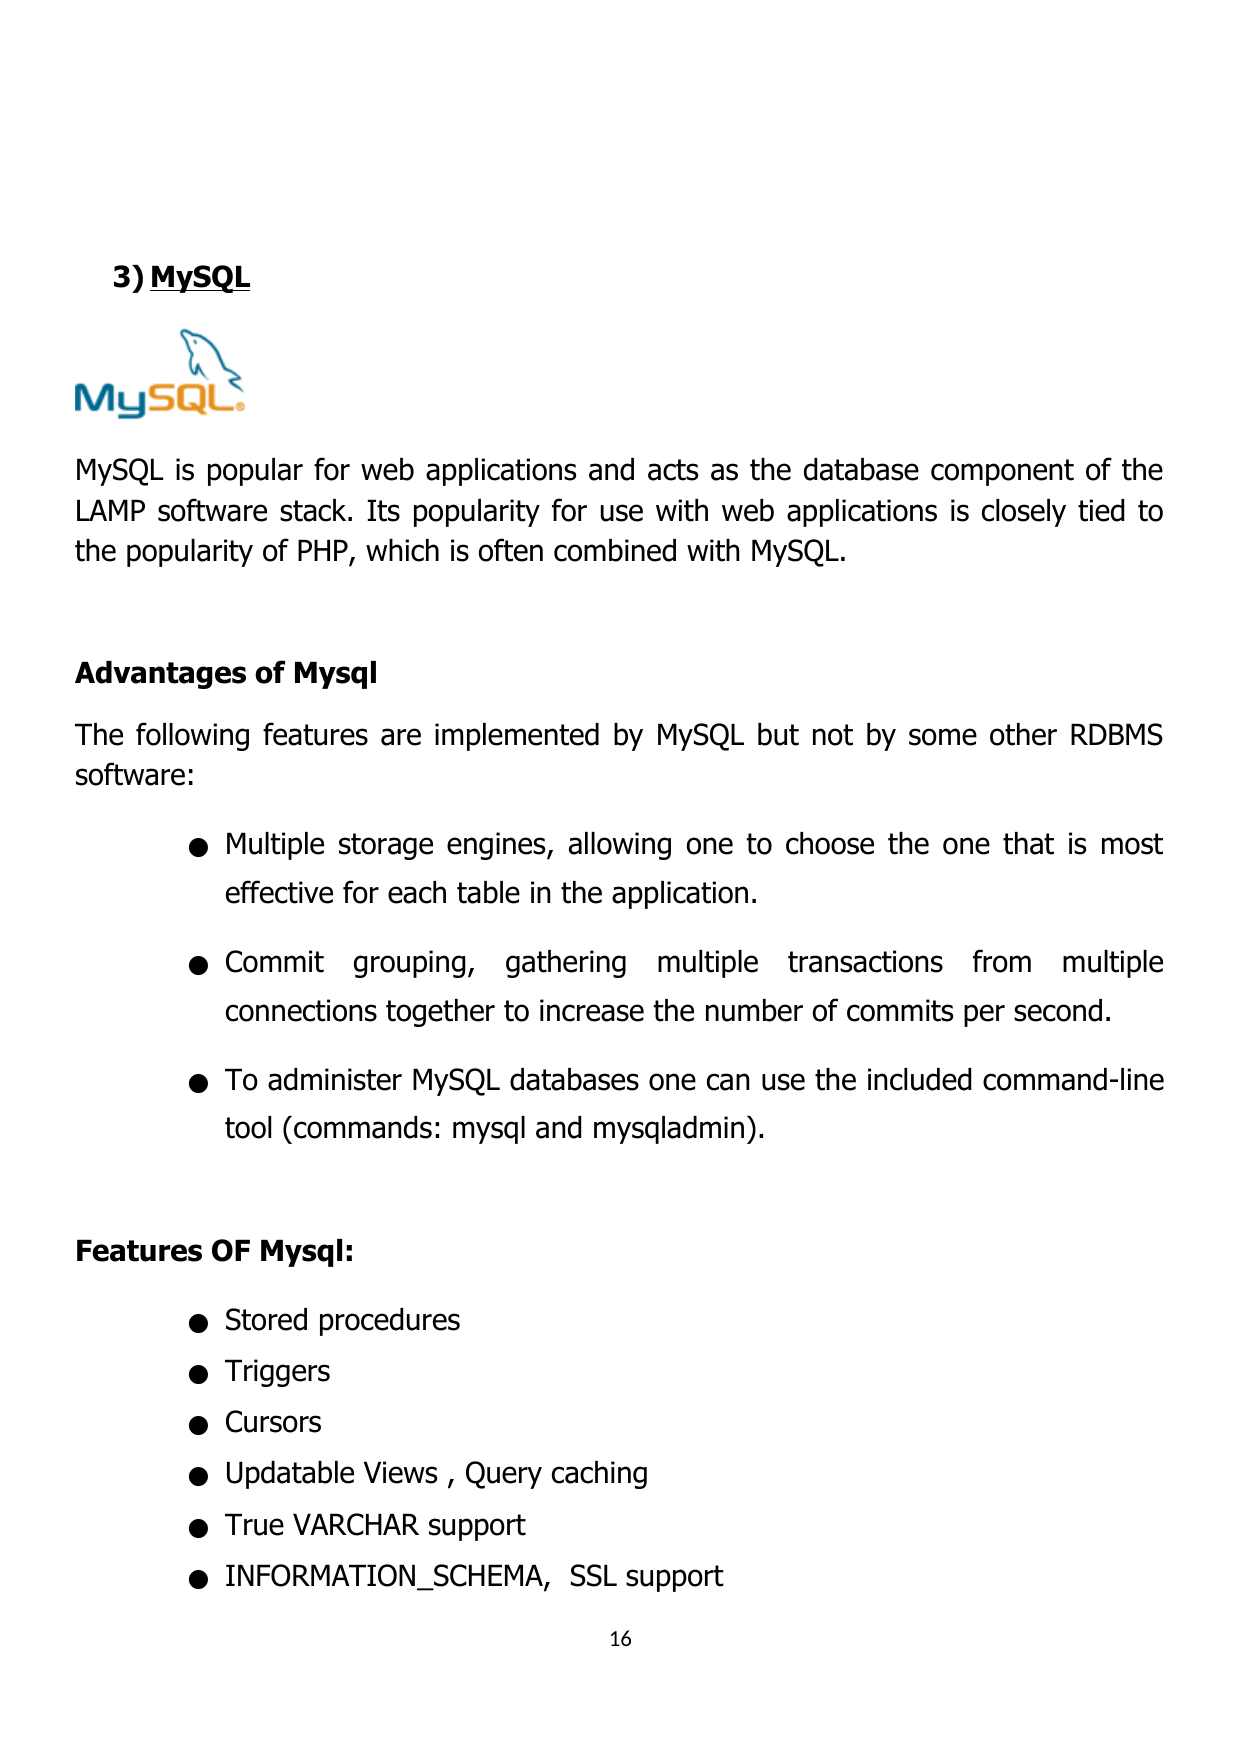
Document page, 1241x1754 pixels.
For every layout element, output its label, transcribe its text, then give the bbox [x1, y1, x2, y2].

list MySQL [112, 259, 1165, 294]
list True VARCHAR support [187, 1498, 1165, 1549]
picture [75, 320, 253, 427]
list Triggers [187, 1344, 1165, 1396]
list Cursors [187, 1396, 1165, 1447]
text MySQL is popular for web applications and acts as the database component of the LAMP software stack. Its popularity for use with web applications is closely tied to the popularity of PHP, which is often combined with MySQL. [75, 451, 1165, 567]
list Stored procedures [187, 1293, 1165, 1344]
text Advantages of Mysql [75, 655, 1165, 690]
list To administer MySQL databases one can use the included command-line tool (commands: mysql and mysqladmin). [187, 1053, 1165, 1145]
list Multiple storage engines, allowing one to choose the one that is most effective for each table in the application. [187, 818, 1165, 909]
text The following features are implemented by MySQL but not by some other RDBMS software: [75, 716, 1165, 792]
list Commit grouping, gathering multiple transactions from multiple connections together to increase the number of commits per second. [187, 935, 1165, 1027]
list INFORMATION_SCHEMA, SSL support [187, 1549, 1165, 1601]
text Features OF Mysql: [75, 1232, 1165, 1267]
list Updatable Views , Query caching [187, 1447, 1165, 1498]
